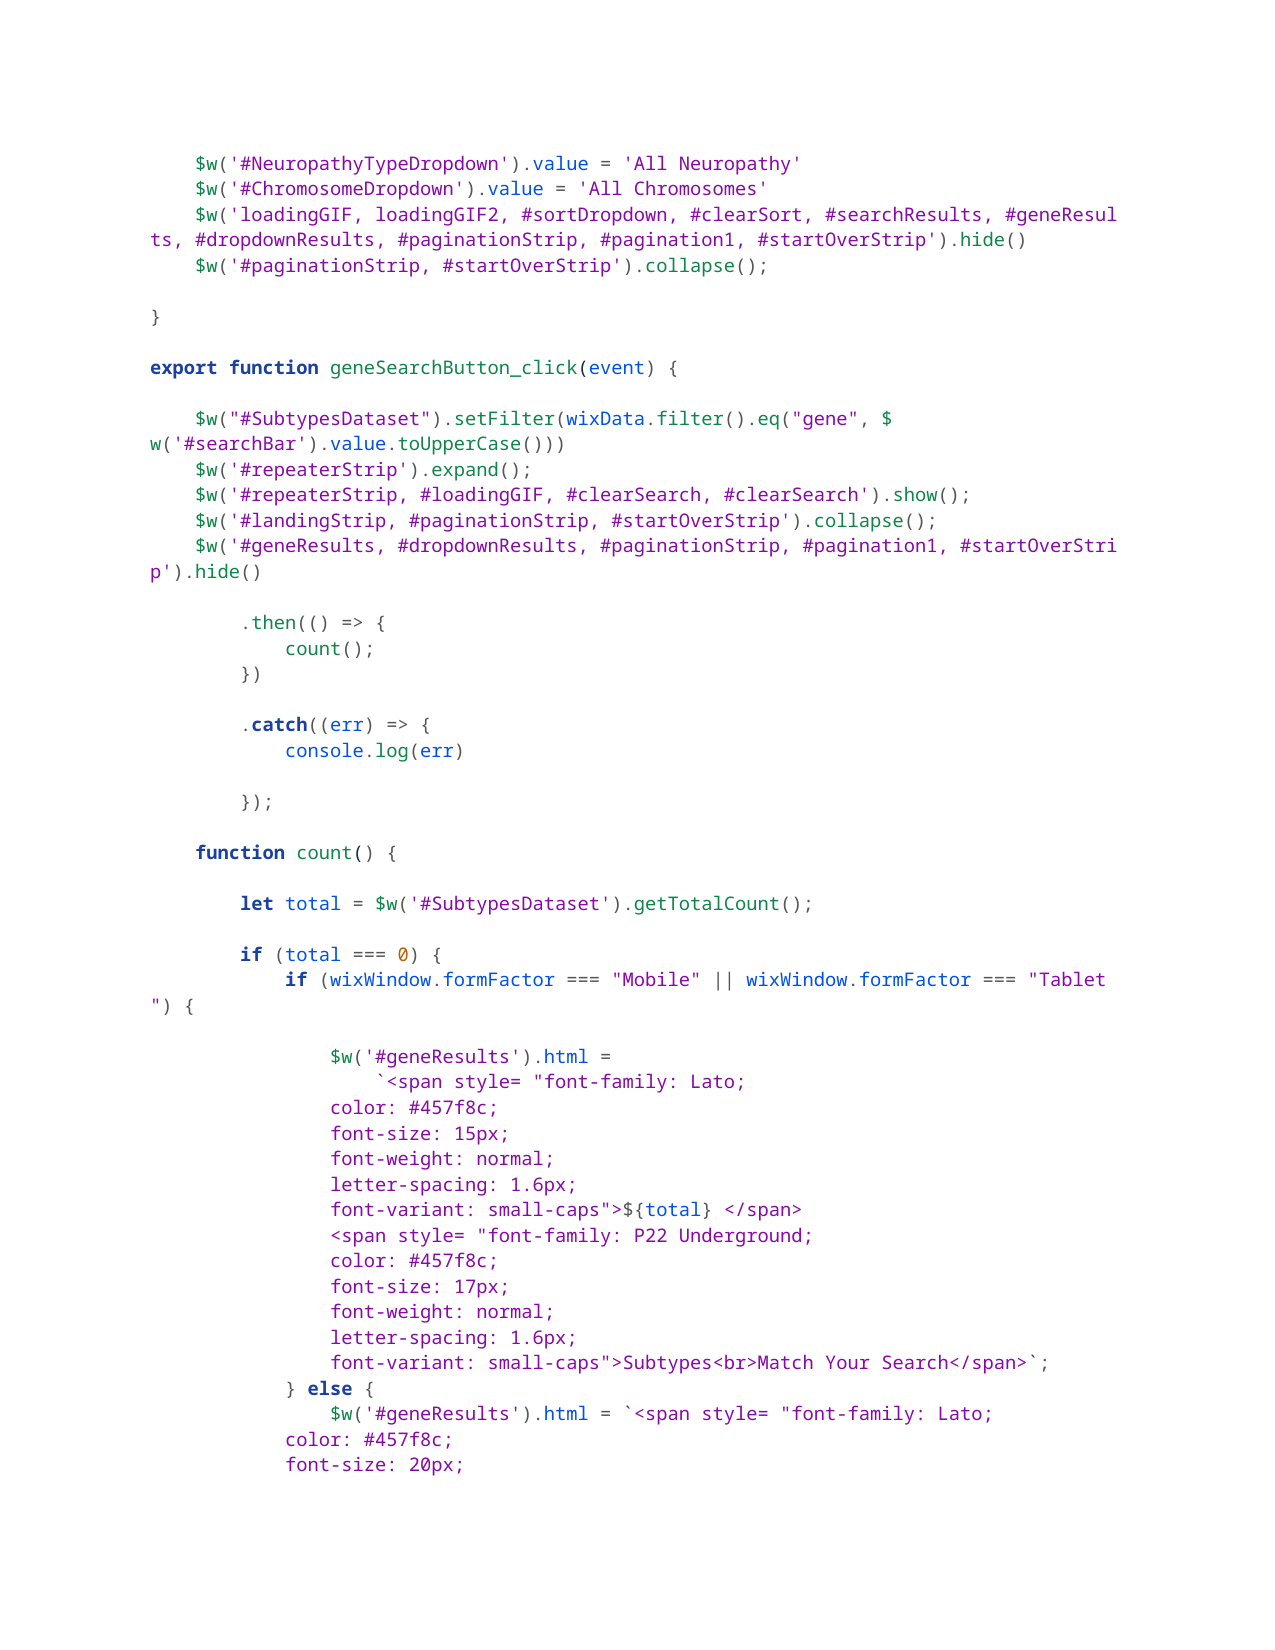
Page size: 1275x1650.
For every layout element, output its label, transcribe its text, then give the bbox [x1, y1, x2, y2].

text console.log(err) [150, 737, 1125, 762]
text font-weight: normal; [150, 1298, 1125, 1324]
text $w('#paginationStrip, #startOverStrip').collapse(); [150, 252, 1125, 278]
text .then(() => { [150, 609, 1125, 635]
text color: #457f8c; [150, 1426, 1125, 1452]
text $w('#NeuropathyTypeDropdown').value = 'All Neuropathy' [150, 150, 1125, 176]
text $w('#repeaterStrip').expand(); [150, 456, 1125, 482]
text }); [150, 788, 1125, 813]
text $w('#geneResults, #dropdownResults, #paginationStrip, #pagination1, #startOverStrip').hide() [150, 533, 1125, 584]
text $w("#SubtypesDataset").setFilter(wixData.filter().eq("gene", $w('#searchBar').value.toUpperCase())) [150, 405, 1125, 456]
text font-size: 17px; [150, 1273, 1125, 1298]
text let total = $w('#SubtypesDataset').getTotalCount(); [150, 890, 1125, 916]
text $w('loadingGIF, loadingGIF2, #sortDropdown, #clearSort, #searchResults, #geneResults, #dropdownResults, #paginationStrip, #pagination1, #startOverStrip').hide() [150, 201, 1125, 252]
text font-variant: small-caps">${total} </span> [150, 1196, 1125, 1222]
text if (wixWindow.formFactor === "Mobile" || wixWindow.formFactor === "Tablet") { [150, 967, 1125, 1018]
text $w('#geneResults').html = `<span style= "font-family: Lato; [150, 1401, 1125, 1426]
text letter-spacing: 1.6px; [150, 1171, 1125, 1196]
text function count() { [150, 839, 1125, 864]
text font-weight: normal; [150, 1145, 1125, 1171]
text $w('#landingStrip, #paginationStrip, #startOverStrip').collapse(); [150, 507, 1125, 533]
text $w('#repeaterStrip, #loadingGIF, #clearSearch, #clearSearch').show(); [150, 482, 1125, 507]
text font-size: 15px; [150, 1120, 1125, 1145]
text `<span style= "font-family: Lato; [150, 1069, 1125, 1094]
text } else { [150, 1375, 1125, 1401]
text } [150, 303, 1125, 329]
text color: #457f8c; [150, 1094, 1125, 1120]
text .catch((err) => { [150, 711, 1125, 737]
text letter-spacing: 1.6px; [150, 1324, 1125, 1349]
text font-size: 20px; [150, 1452, 1125, 1477]
text }) [150, 660, 1125, 686]
text if (total === 0) { [150, 941, 1125, 967]
text color: #457f8c; [150, 1247, 1125, 1273]
text count(); [150, 635, 1125, 660]
text <span style= "font-family: P22 Underground; [150, 1222, 1125, 1247]
text $w('#ChromosomeDropdown').value = 'All Chromosomes' [150, 176, 1125, 201]
text font-variant: small-caps">Subtypes<br>Match Your Search</span>`; [150, 1349, 1125, 1375]
text export function geneSearchButton_click(event) { [150, 354, 1125, 380]
text $w('#geneResults').html = [150, 1043, 1125, 1069]
